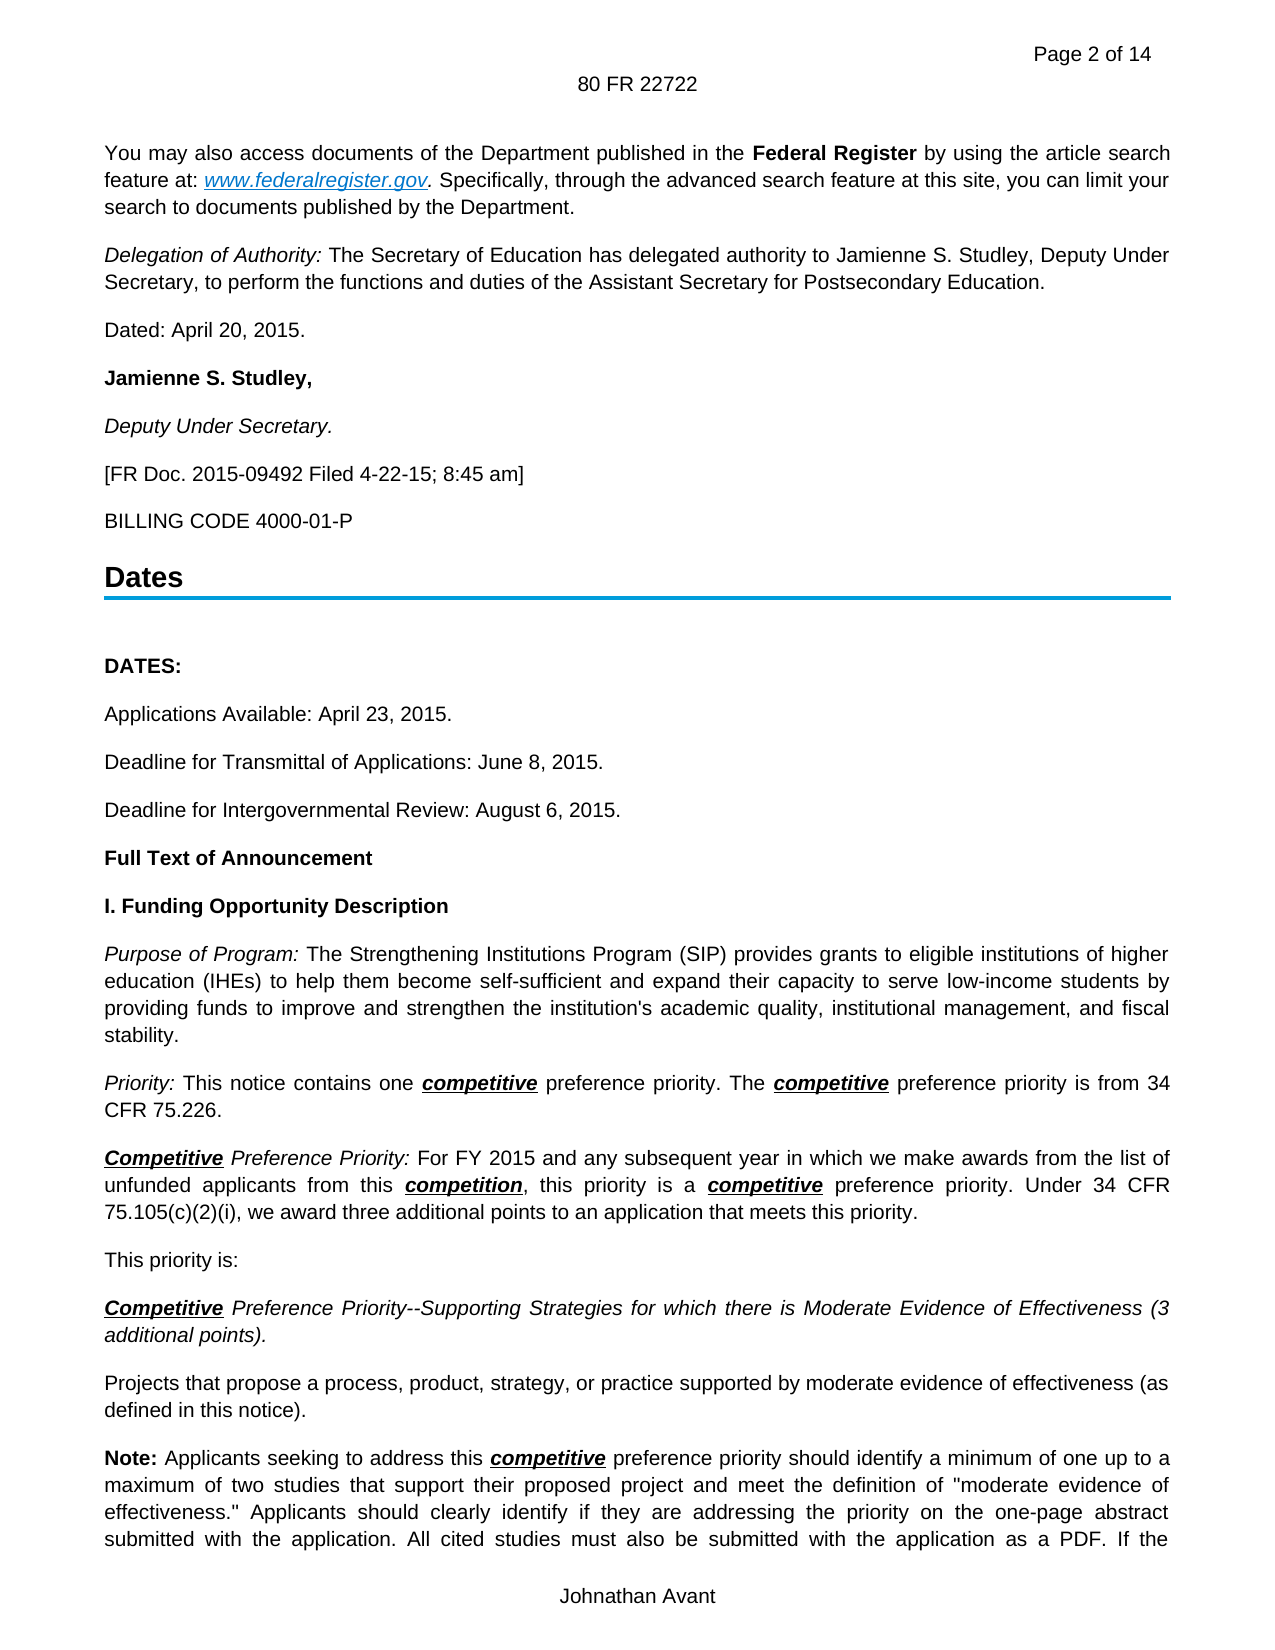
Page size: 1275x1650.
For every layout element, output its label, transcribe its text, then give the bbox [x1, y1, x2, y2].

text This priority is: [104, 1245, 1171, 1272]
text Projects that propose a process, product, strategy, or practice supported by moderate evidence of effectiveness (as defined in this notice). [104, 1368, 1171, 1422]
text Competitive Preference Priority--Supporting Strategies for which there is Moderate Evidence of Effectiveness (3 additional points). [104, 1293, 1171, 1347]
text [FR Doc. 2015-09492 Filed 4-22-15; 8:45 am] [104, 458, 1171, 485]
text Deadline for Transmittal of Applications: June 8, 2015. [104, 747, 1171, 774]
text Dated: April 20, 2015. [104, 314, 1171, 342]
text Deputy Under Secretary. [104, 410, 1171, 437]
text Competitive Preference Priority: For FY 2015 and any subsequent year in which we make awards from the list of unfunded applicants from this competition, this priority is a competitive preference priority. Under 34 CFR 75.105(c)(2)(i), we award three additional points to an application that meets this priority. [104, 1143, 1171, 1224]
text Delegation of Authority: The Secretary of Education has delegated authority to Jamienne S. Studley, Deputy Under Secretary, to perform the functions and duties of the Assistant Secretary for Postsecondary Education. [104, 239, 1171, 294]
text Full Text of Announcement [104, 843, 1171, 870]
text DATES: [104, 651, 1171, 678]
text Priority: This notice contains one competitive preference priority. The competitive preference priority is from 34 CFR 75.226. [104, 1068, 1171, 1122]
text Deadline for Intergovernmental Review: August 6, 2015. [104, 795, 1171, 822]
text Applications Available: April 23, 2015. [104, 699, 1171, 726]
text Jamienne S. Studley, [104, 362, 1171, 389]
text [104, 1443, 1171, 1551]
text Dates [104, 558, 1171, 594]
text BILLING CODE 4000-01-P [104, 506, 1171, 533]
text Purpose of Program: The Strengthening Institutions Program (SIP) provides grants to eligible institutions of higher education (IHEs) to help them become self-sufficient and expand their capacity to serve low-income students by providing funds to improve and strengthen the institution's academic quality, institutional management, and fiscal stability. [104, 939, 1171, 1047]
text I. Funding Opportunity Description [104, 891, 1171, 918]
text You may also access documents of the Department published in the Federal Register by using the article search feature at: www.federalregister.gov. Specifically, through the advanced search feature at this site, you can limit your search to documents published by the Department. [104, 137, 1171, 219]
